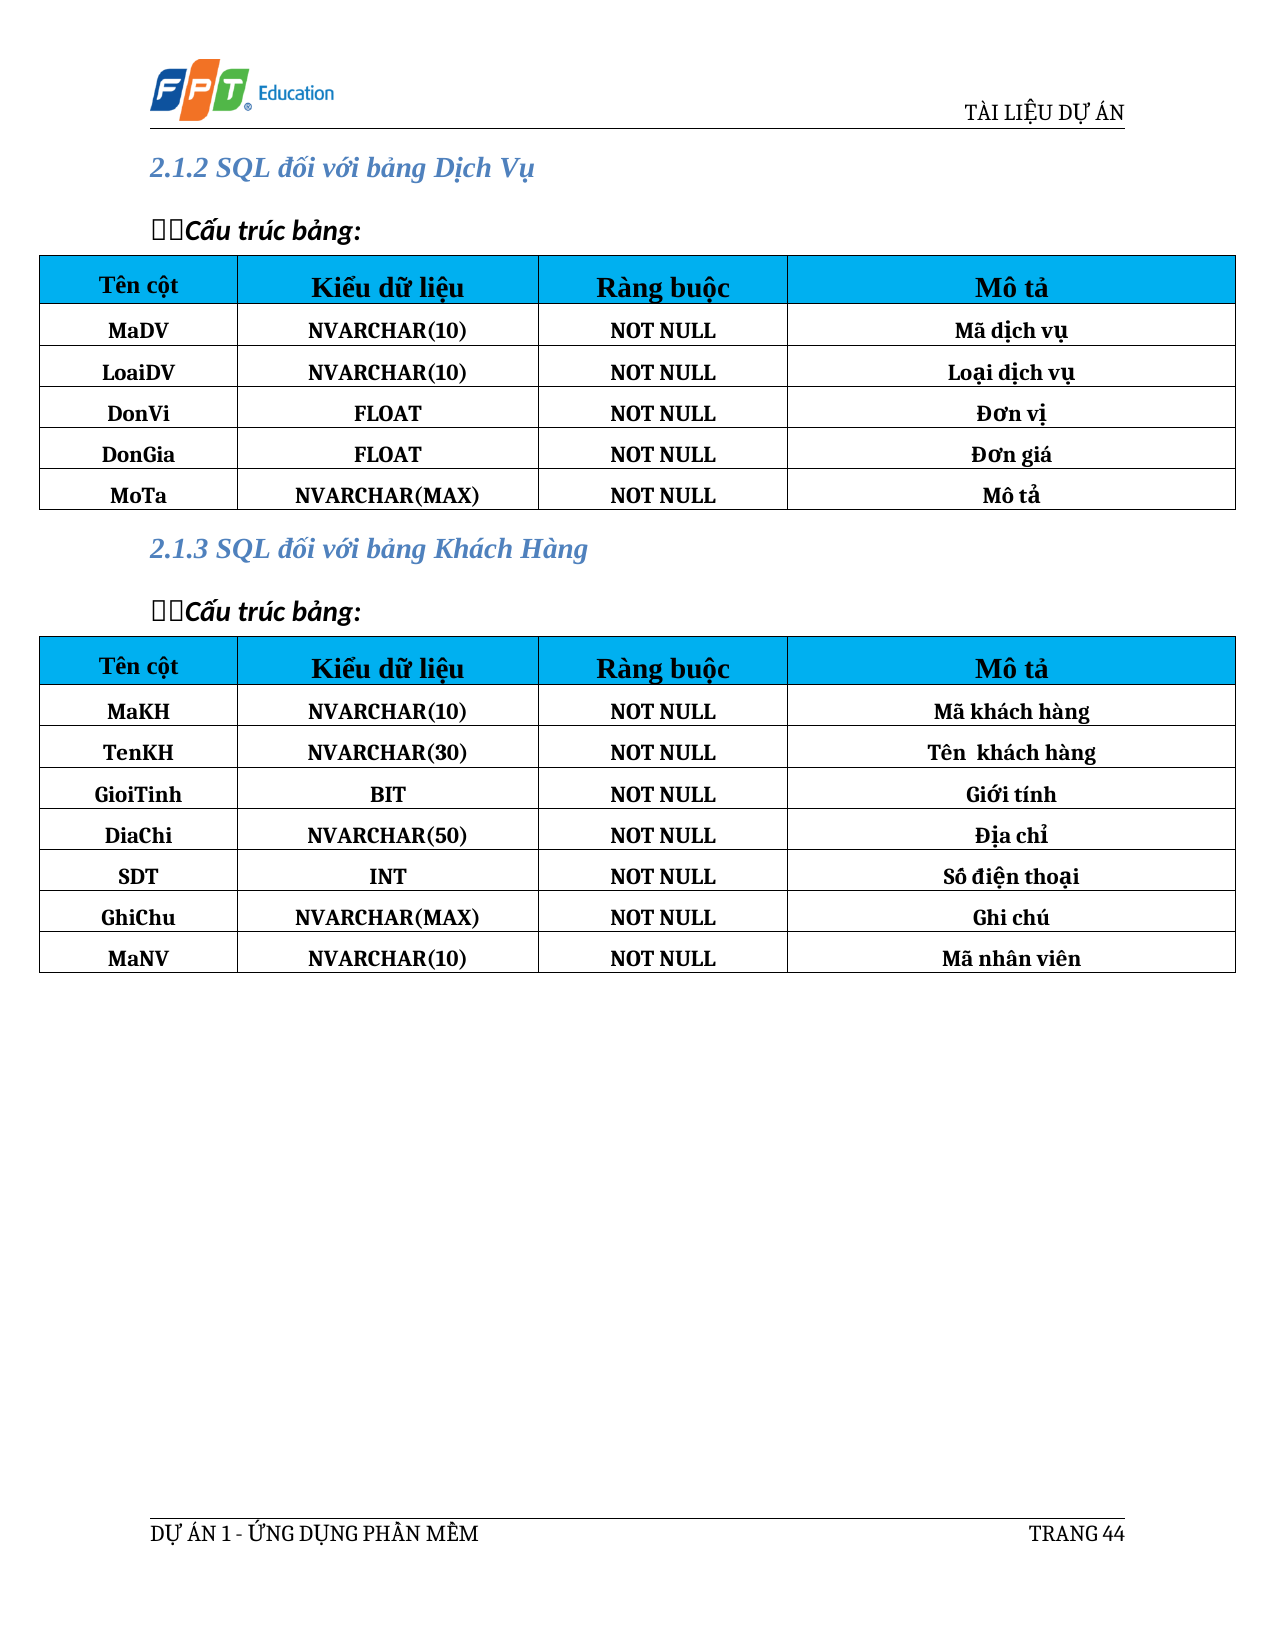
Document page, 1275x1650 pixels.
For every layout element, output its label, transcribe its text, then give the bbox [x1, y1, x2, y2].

subtitle 2.1.2 SQL đối với bảng Dịch Vụ [150, 150, 1125, 183]
table_cell Giới tính [788, 768, 1235, 808]
table_cell DiaChi [40, 809, 237, 849]
table_cell NVARCHAR(10) [238, 304, 538, 344]
table_header Tên cột [40, 637, 237, 684]
table_cell NVARCHAR(50) [238, 809, 538, 849]
table_cell MaNV [40, 932, 237, 972]
table_cell NOT NULL [539, 932, 787, 972]
table_cell GioiTinh [40, 768, 237, 808]
subtitle 2.1.3 SQL đối với bảng Khách Hàng [150, 531, 1125, 564]
picture [150, 59, 336, 121]
table_cell NVARCHAR(30) [238, 726, 538, 767]
table_cell Mô tả [788, 469, 1235, 509]
table_cell Mã nhân viên [788, 932, 1235, 972]
subtitle Cấu trúc bảng: [150, 590, 1125, 630]
table_cell Mã dịch vụ [788, 304, 1235, 344]
table_cell Đơn giá [788, 428, 1235, 468]
table_cell SDT [40, 850, 237, 890]
table_cell Địa chỉ [788, 809, 1235, 849]
table_cell NOT NULL [539, 469, 787, 509]
table_header Mô tả [788, 637, 1235, 684]
table_cell INT [238, 850, 538, 890]
table_cell NVARCHAR(10) [238, 346, 538, 386]
table_cell FLOAT [238, 428, 538, 468]
table_cell NOT NULL [539, 387, 787, 427]
table_cell NVARCHAR(10) [238, 685, 538, 725]
table_cell DonGia [40, 428, 237, 468]
table_cell LoaiDV [40, 346, 237, 386]
table_header Mô tả [788, 256, 1235, 303]
table_cell GhiChu [40, 891, 237, 931]
table_cell NOT NULL [539, 850, 787, 890]
table_cell Mã khách hàng [788, 685, 1235, 725]
table_cell NOT NULL [539, 809, 787, 849]
table_cell BIT [238, 768, 538, 808]
table_cell NOT NULL [539, 685, 787, 725]
table_cell Tên khách hàng [788, 726, 1235, 767]
table_cell NOT NULL [539, 428, 787, 468]
table_cell TenKH [40, 726, 237, 767]
table_cell NOT NULL [539, 726, 787, 767]
table_cell FLOAT [238, 387, 538, 427]
table_header Tên cột [40, 256, 237, 303]
table_cell NVARCHAR(MAX) [238, 891, 538, 931]
table_cell Loại dịch vụ [788, 346, 1235, 386]
table_header Kiểu dữ liệu [238, 256, 538, 303]
table_cell Số điện thoại [788, 850, 1235, 890]
table_cell NOT NULL [539, 768, 787, 808]
table_cell Đơn vị [788, 387, 1235, 427]
table_cell NOT NULL [539, 304, 787, 344]
table_cell NVARCHAR(10) [238, 932, 538, 972]
table_cell NOT NULL [539, 891, 787, 931]
table_cell DonVi [40, 387, 237, 427]
table_cell MaKH [40, 685, 237, 725]
table_header Kiểu dữ liệu [238, 637, 538, 684]
table_cell NVARCHAR(MAX) [238, 469, 538, 509]
table_cell MaDV [40, 304, 237, 344]
table_cell NOT NULL [539, 346, 787, 386]
table_cell Ghi chú [788, 891, 1235, 931]
table_header Ràng buộc [539, 256, 787, 303]
table_cell MoTa [40, 469, 237, 509]
subtitle Cấu trúc bảng: [150, 209, 1125, 249]
table_header Ràng buộc [539, 637, 787, 684]
